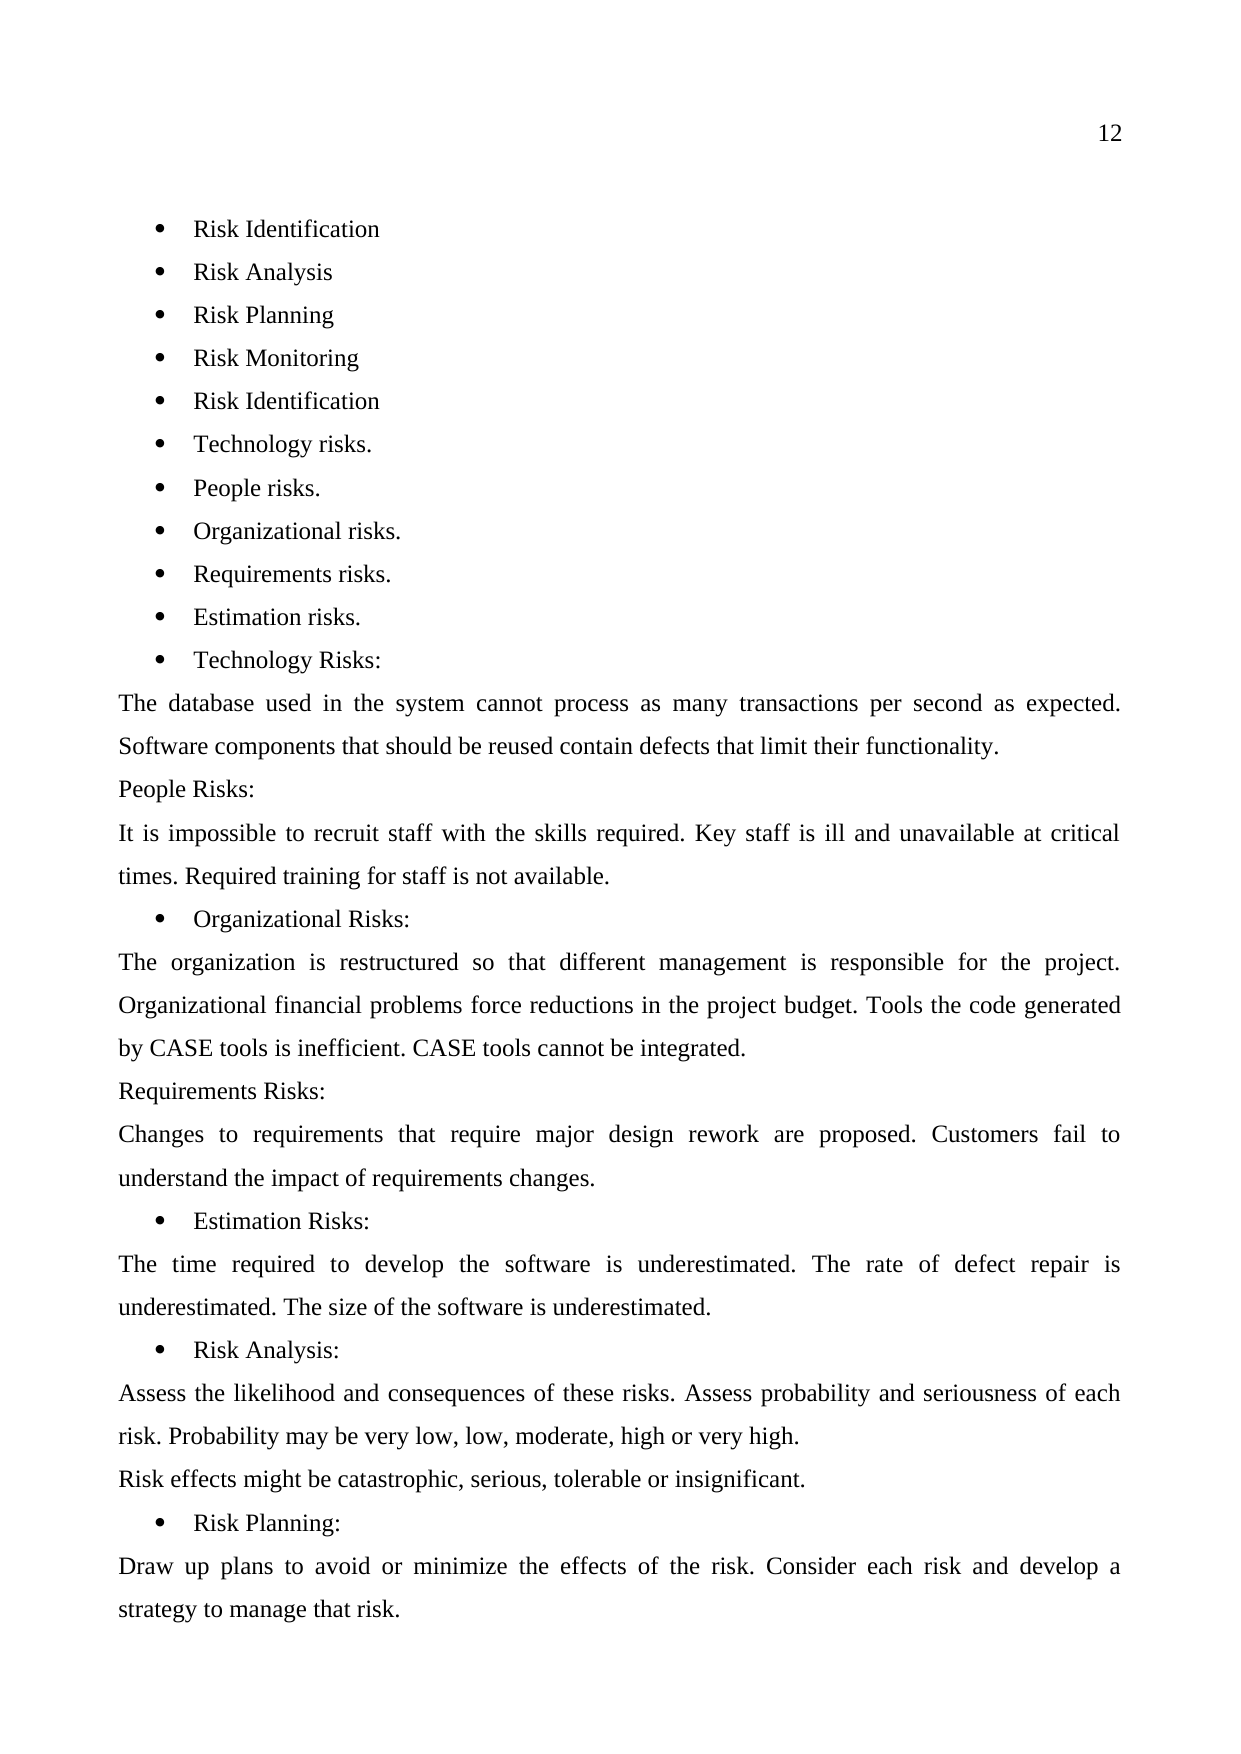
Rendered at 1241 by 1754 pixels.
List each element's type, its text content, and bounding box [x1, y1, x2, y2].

list Estimation risks. [156, 602, 1122, 631]
list Technology risks. [156, 429, 1122, 458]
list Risk Analysis: [156, 1335, 1122, 1364]
list Organizational risks. [156, 516, 1122, 544]
text It is impossible to recruit staff with the skills required. Key staff is ill and unavailable at critical times. Required training for staff is not available. [118, 818, 1122, 889]
text The organization is restructured so that different management is responsible for the project. Organizational financial problems force reductions in the project budget. Tools the code generated by CASE tools is inefficient. CASE tools cannot be integrated. [118, 947, 1122, 1062]
text Requirements Risks: [118, 1076, 1122, 1105]
list Risk Identification [156, 386, 1122, 415]
list Requirements risks. [156, 559, 1122, 588]
list Organizational Risks: [156, 904, 1122, 933]
list Risk Analysis [156, 257, 1122, 286]
text Assess the likelihood and consequences of these risks. Assess probability and seriousness of each risk. Probability may be very low, low, moderate, high or very high. [118, 1378, 1122, 1450]
text Draw up plans to avoid or minimize the effects of the risk. Consider each risk and develop a strategy to manage that risk. [118, 1551, 1122, 1623]
text The time required to develop the software is underestimated. The rate of defect repair is underestimated. The size of the software is underestimated. [118, 1249, 1122, 1321]
list Technology Risks: [156, 645, 1122, 674]
list Risk Identification [156, 214, 1122, 243]
text The database used in the system cannot process as many transactions per second as expected. Software components that should be reused contain defects that limit their functionality. [118, 688, 1122, 760]
list Risk Monitoring [156, 343, 1122, 372]
list People risks. [156, 473, 1122, 501]
list Risk Planning: [156, 1508, 1122, 1536]
list Estimation Risks: [156, 1206, 1122, 1234]
text Risk effects might be catastrophic, serious, tolerable or insignificant. [118, 1464, 1122, 1493]
text Changes to requirements that require major design rework are proposed. Customers fail to understand the impact of requirements changes. [118, 1119, 1122, 1191]
text People Risks: [118, 774, 1122, 803]
list Risk Planning [156, 300, 1122, 329]
